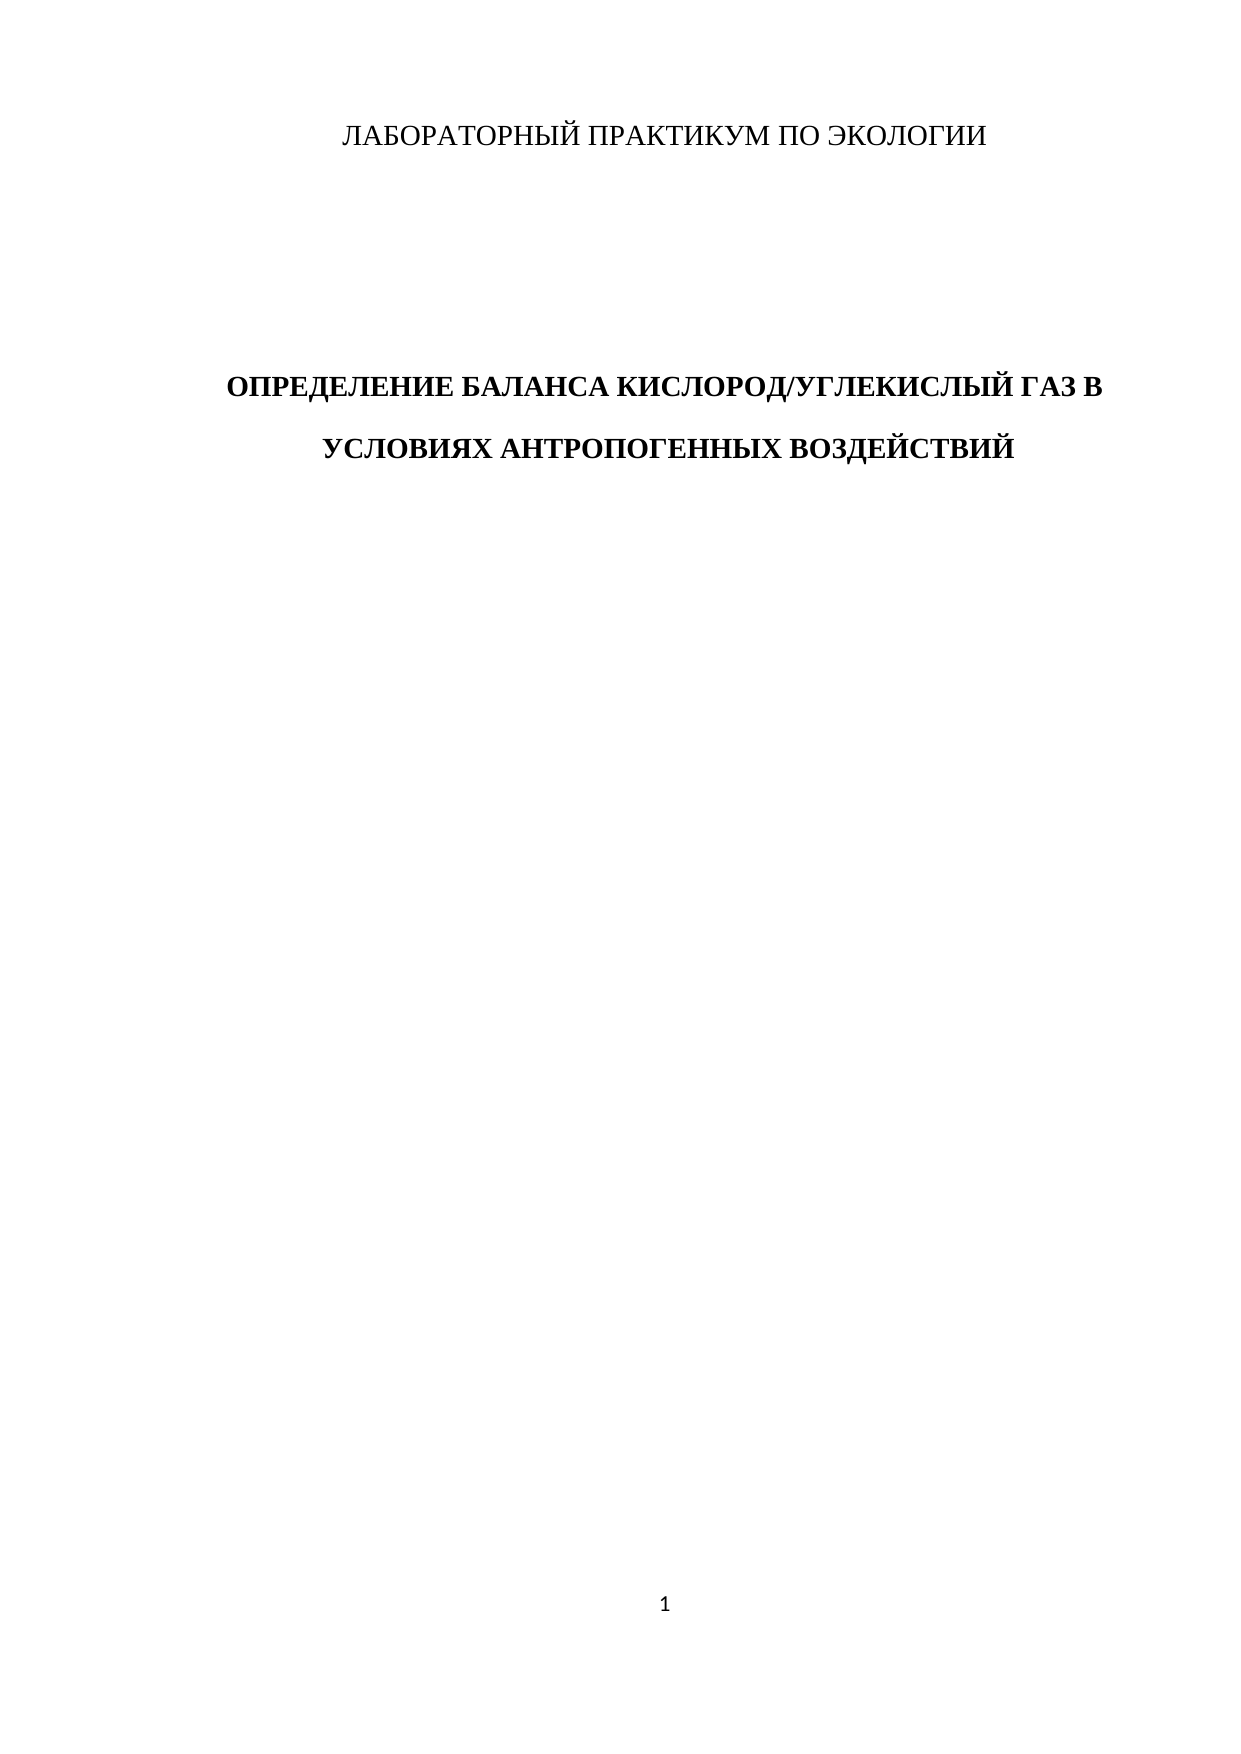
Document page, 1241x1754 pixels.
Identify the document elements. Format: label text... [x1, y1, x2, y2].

text УСЛОВИЯХ АНТРОПОГЕННЫХ ВОЗДЕЙСТВИЙ [177, 432, 1152, 465]
text ЛАБОРАТОРНЫЙ ПРАКТИКУМ ПО ЭКОЛОГИИ [177, 118, 1152, 152]
text ОПРЕДЕЛЕНИЕ БАЛАНСА КИСЛОРОД/УГЛЕКИСЛЫЙ ГАЗ В [177, 369, 1152, 402]
